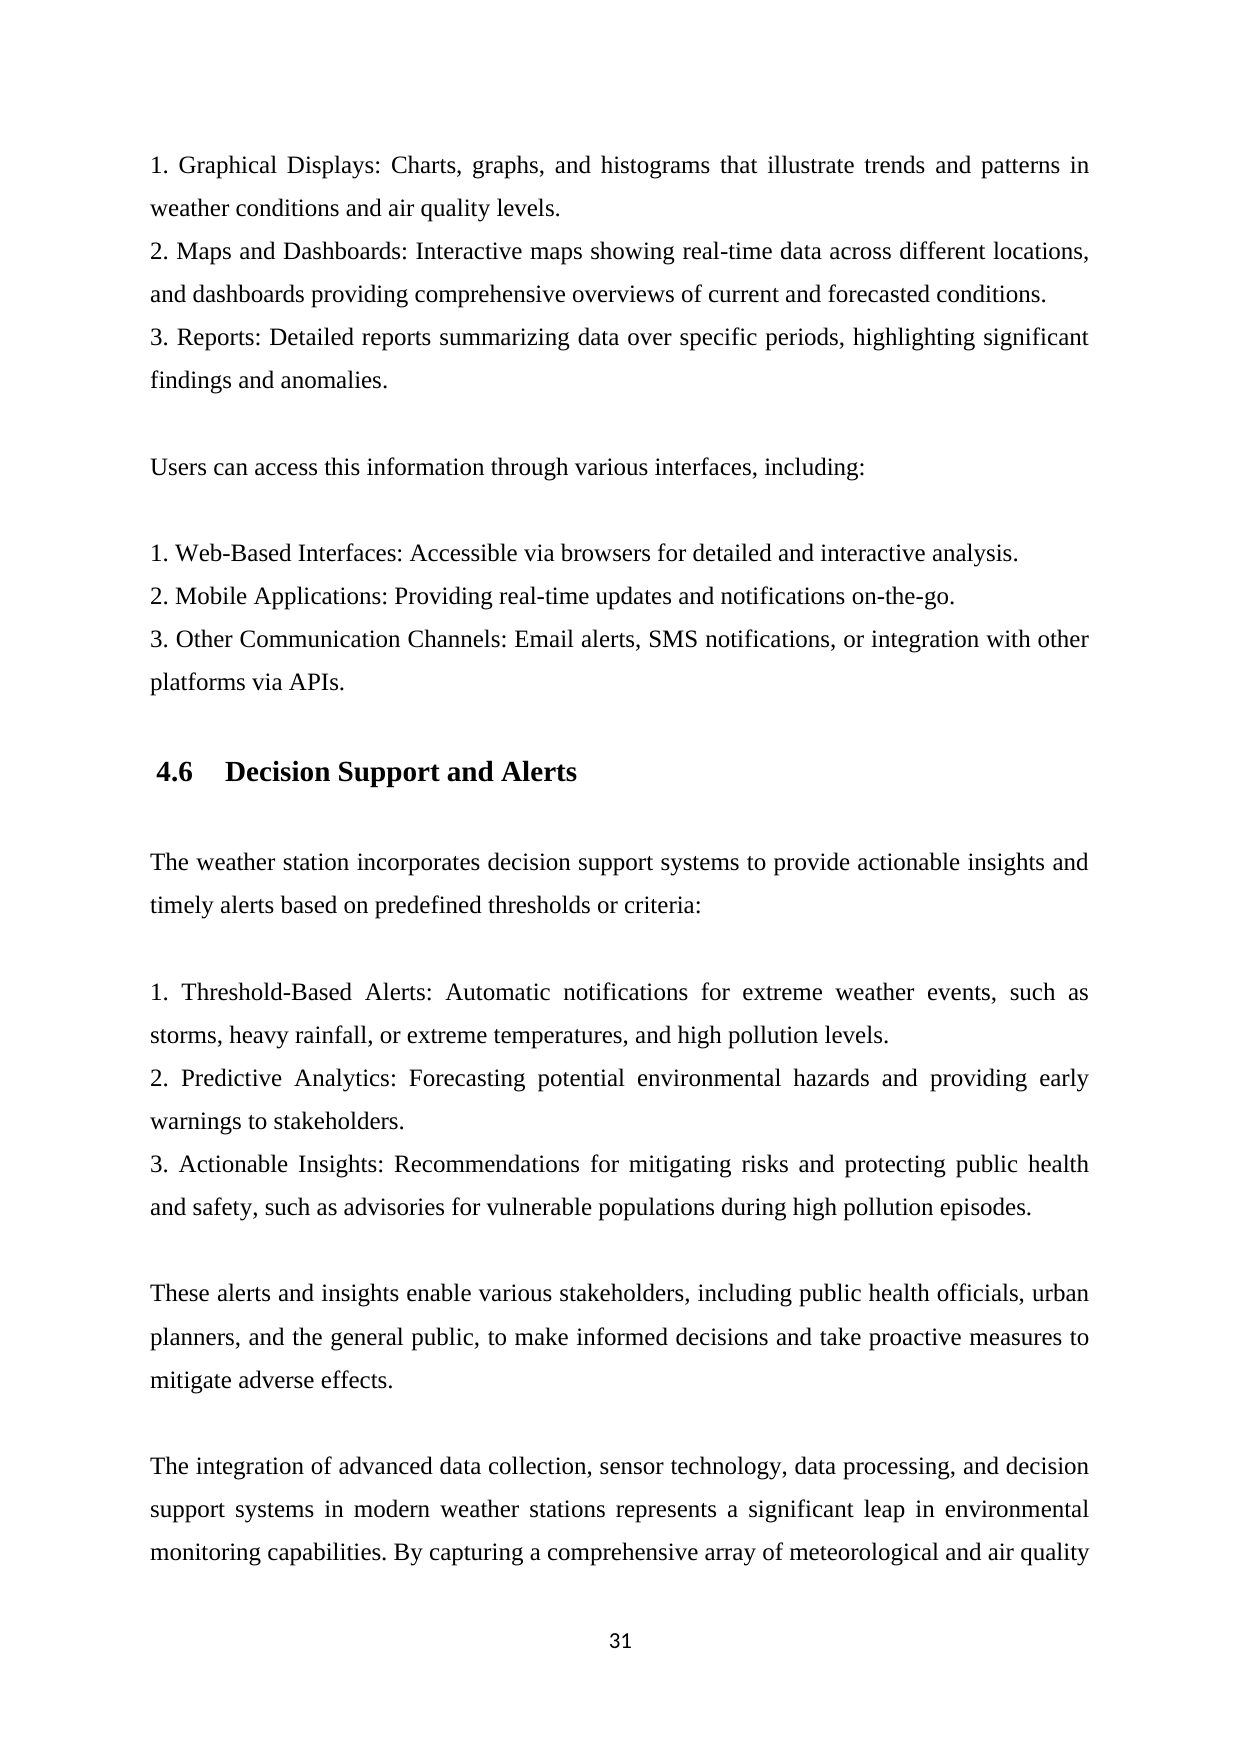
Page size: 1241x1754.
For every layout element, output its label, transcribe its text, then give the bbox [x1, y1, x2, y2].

text 4.6 Decision Support and Alerts [150, 754, 1090, 787]
text 1. Web-Based Interfaces: Accessible via browsers for detailed and interactive analysis. [150, 538, 1090, 567]
text 3. Other Communication Channels: Email alerts, SMS notifications, or integration with other platforms via APIs. [150, 624, 1090, 696]
text 1. Graphical Displays: Charts, graphs, and histograms that illustrate trends and patterns in weather conditions and air quality levels. [150, 150, 1090, 222]
text 2. Predictive Analytics: Forecasting potential environmental hazards and providing early warnings to stakeholders. [150, 1063, 1090, 1135]
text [150, 1451, 1090, 1566]
text 3. Reports: Detailed reports summarizing data over specific periods, highlighting significant findings and anomalies. [150, 322, 1090, 394]
text The weather station incorporates decision support systems to provide actionable insights and timely alerts based on predefined thresholds or criteria: [150, 847, 1090, 919]
text 2. Mobile Applications: Providing real-time updates and notifications on-the-go. [150, 581, 1090, 610]
text Users can access this information through various interfaces, including: [150, 452, 1090, 481]
text 3. Actionable Insights: Recommendations for mitigating risks and protecting public health and safety, such as advisories for vulnerable populations during high pollution episodes. [150, 1149, 1090, 1221]
text 1. Threshold-Based Alerts: Automatic notifications for extreme weather events, such as storms, heavy rainfall, or extreme temperatures, and high pollution levels. [150, 977, 1090, 1048]
text These alerts and insights enable various stakeholders, including public health officials, urban planners, and the general public, to make informed decisions and take proactive measures to mitigate adverse effects. [150, 1278, 1090, 1393]
text 2. Maps and Dashboards: Interactive maps showing real-time data across different locations, and dashboards providing comprehensive overviews of current and forecasted conditions. [150, 236, 1090, 308]
